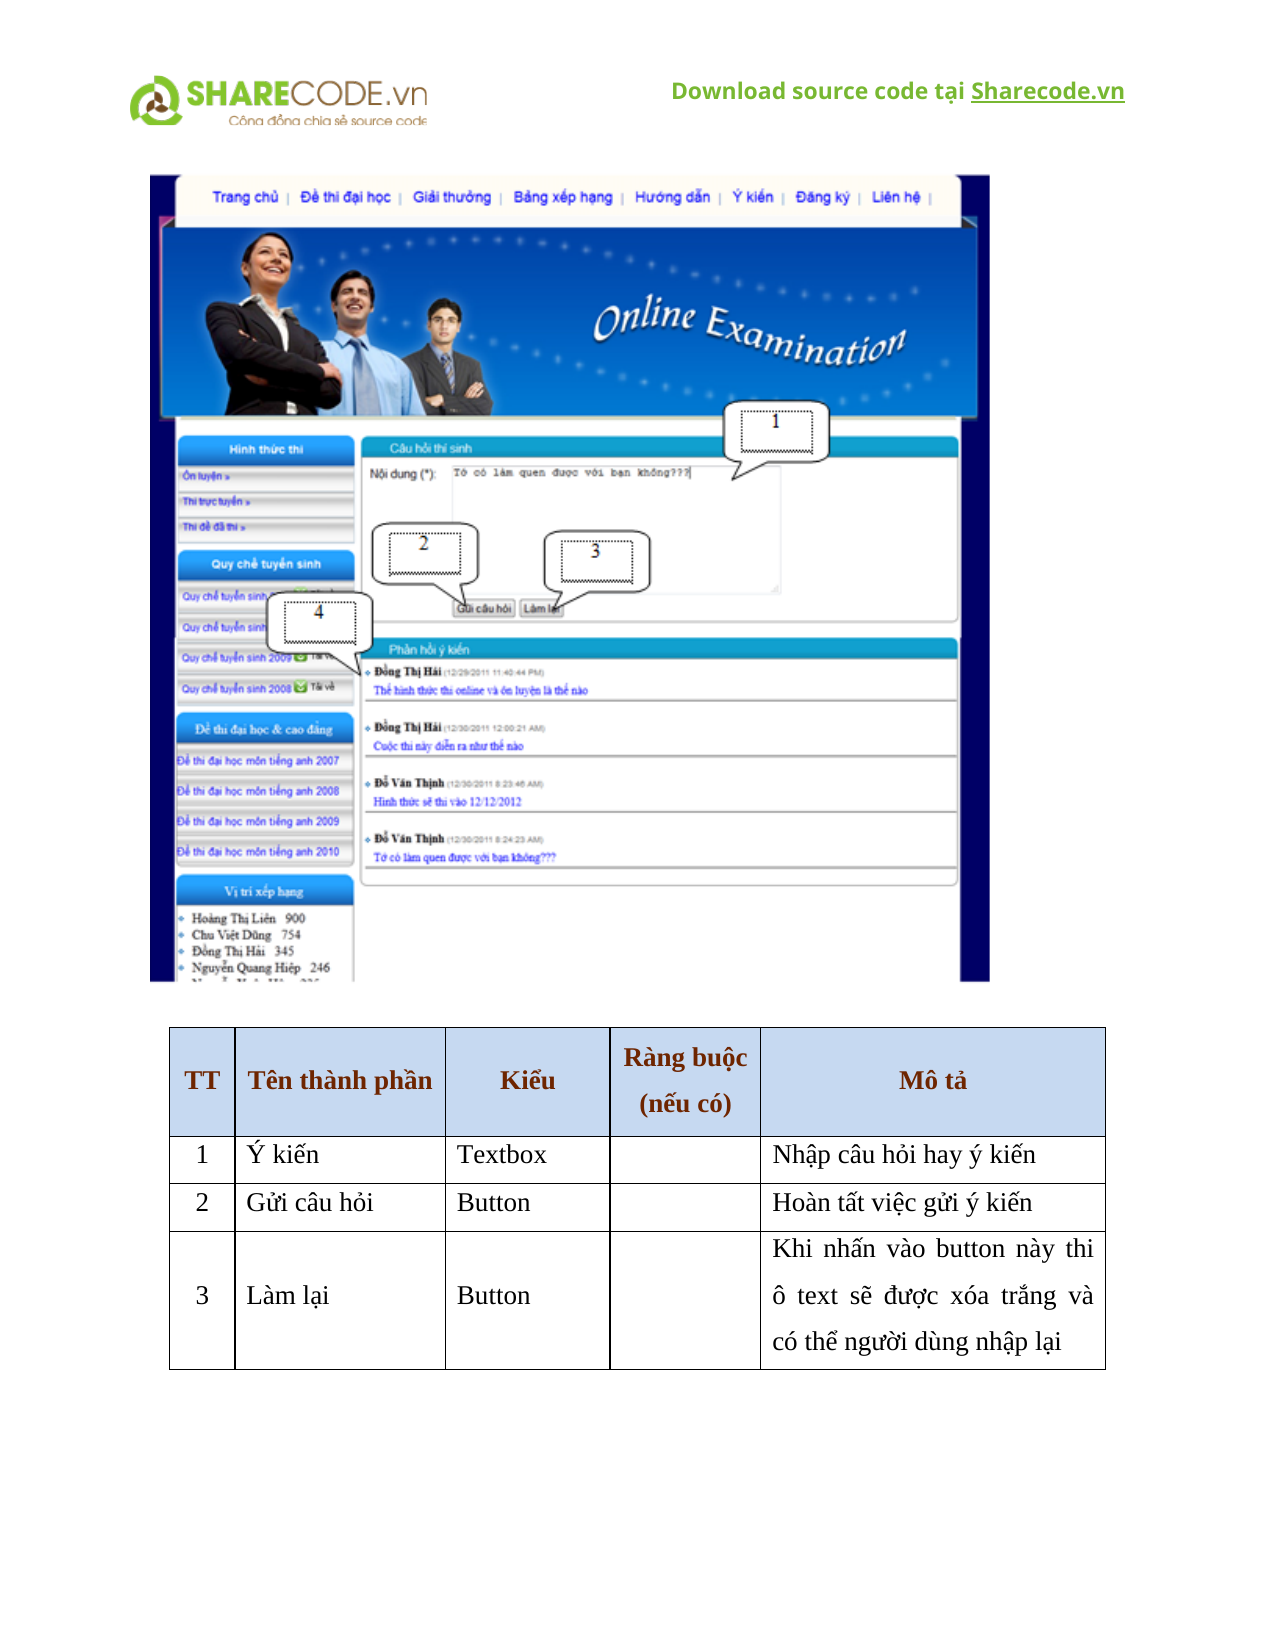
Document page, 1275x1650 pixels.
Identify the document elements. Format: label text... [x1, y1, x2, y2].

table_cell Khi nhấn vào button này thi ô text sẽ được xóa trắng và có thể người dùng nhập lại [761, 1232, 1105, 1368]
table_cell 3 [170, 1232, 234, 1368]
table_cell Textbox [446, 1137, 609, 1183]
picture [150, 162, 990, 993]
table_cell Làm lại [236, 1232, 445, 1368]
table_cell 1 [170, 1137, 234, 1183]
table_cell Button [446, 1184, 609, 1231]
picture [129, 75, 427, 126]
table_cell [611, 1137, 760, 1183]
table_cell Nhập câu hỏi hay ý kiến [761, 1137, 1105, 1183]
table_cell Hoàn tất việc gửi ý kiến [761, 1184, 1105, 1231]
table_cell Ý kiến [236, 1137, 445, 1183]
table_cell [611, 1184, 760, 1231]
table_cell Gửi câu hỏi [236, 1184, 445, 1231]
table_header Ràng buộc (nếu có) [611, 1028, 760, 1136]
table_header TT [170, 1028, 234, 1136]
table_header Mô tả [761, 1028, 1105, 1136]
table_cell [611, 1232, 760, 1368]
table_cell 2 [170, 1184, 234, 1231]
table_header Tên thành phần [236, 1028, 445, 1136]
table_cell Button [446, 1232, 609, 1368]
table_header Kiểu [446, 1028, 609, 1136]
